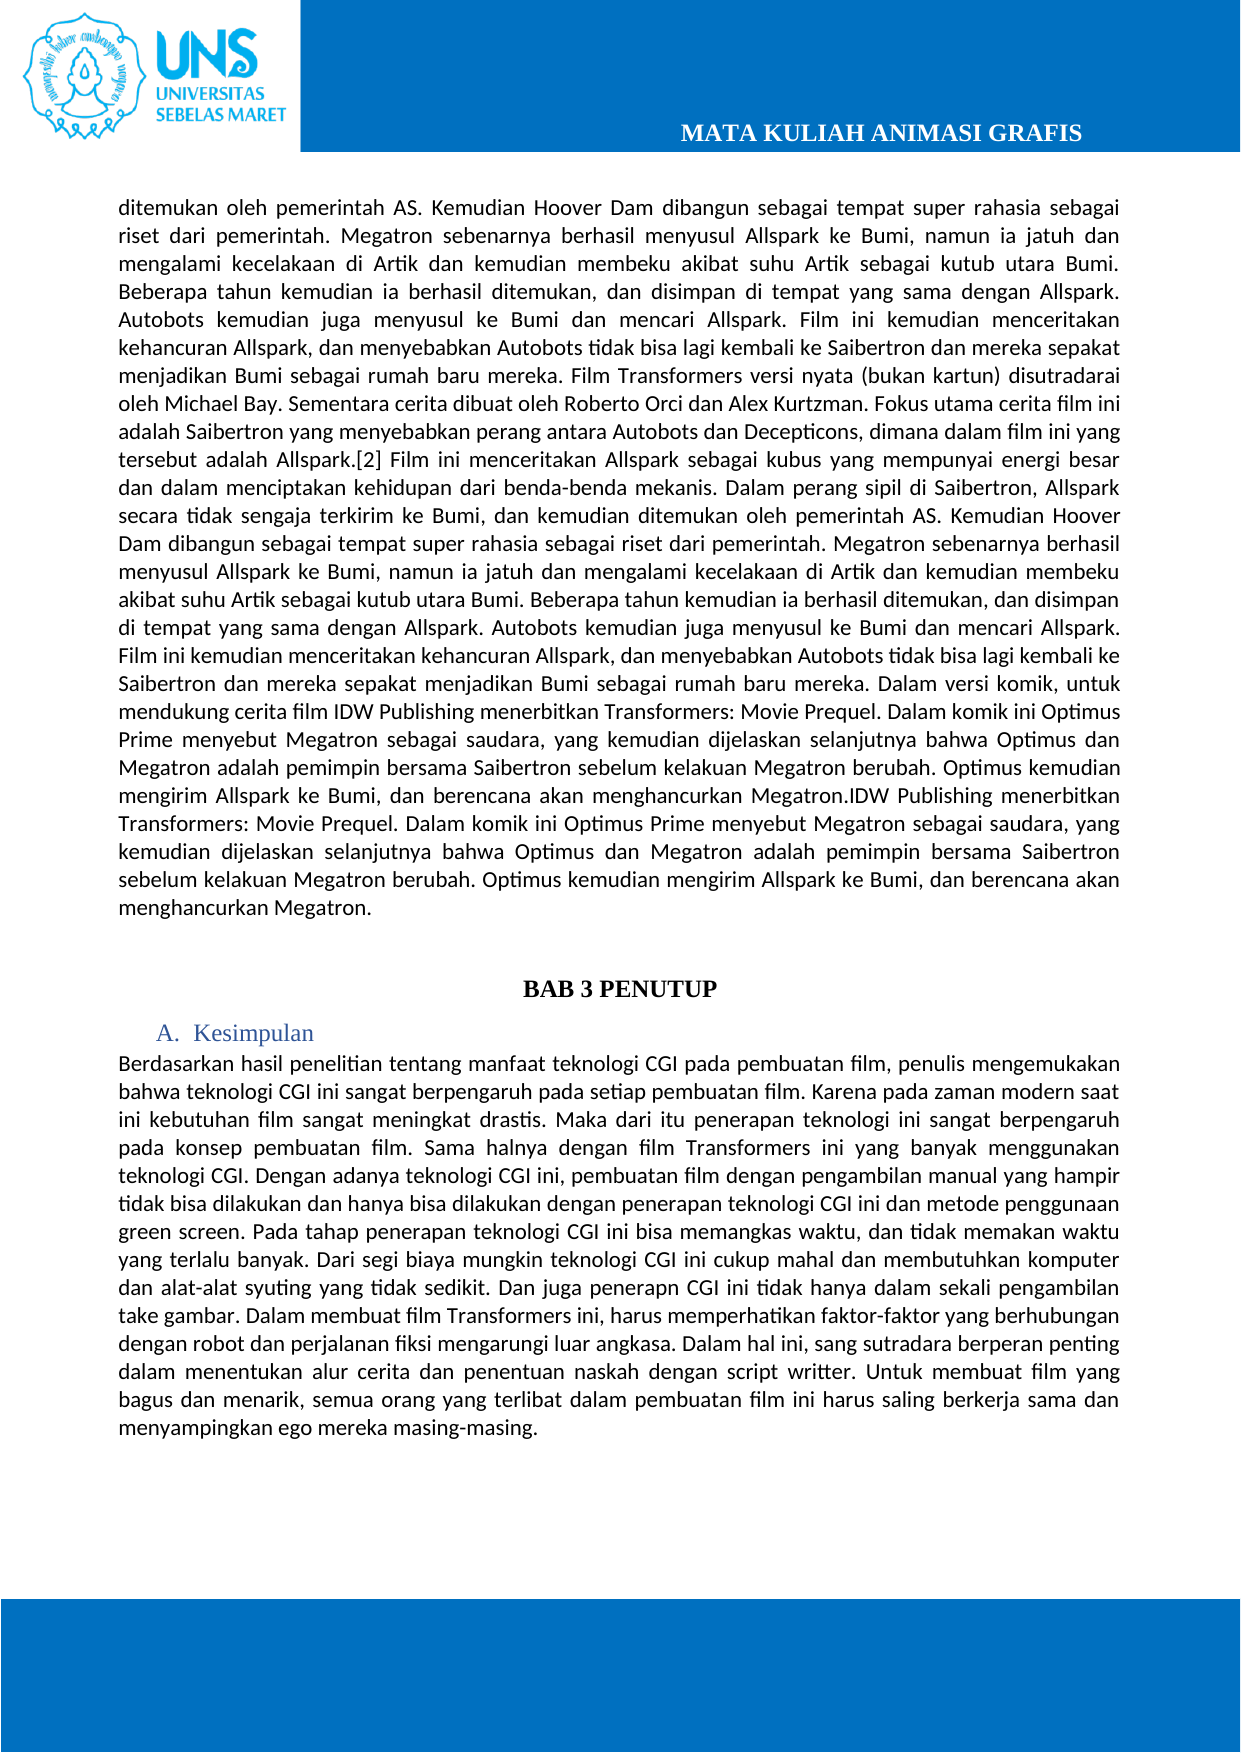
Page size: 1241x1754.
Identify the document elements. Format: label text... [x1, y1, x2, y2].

picture [22, 0, 1240, 152]
subtitle BAB 3 PENUTUP [118, 974, 1122, 1003]
text Berdasarkan hasil penelitian tentang manfaat teknologi CGI pada pembuatan film, penulis mengemukakan bahwa teknologi CGI ini sangat berpengaruh pada setiap pembuatan film. Karena pada zaman modern saat ini kebutuhan film sangat meningkat drastis. Maka dari itu penerapan teknologi ini sangat berpengaruh pada konsep pembuatan film. Sama halnya dengan film Transformers ini yang banyak menggunakan teknologi CGI. Dengan adanya teknologi CGI ini, pembuatan film dengan pengambilan manual yang hampir tidak bisa dilakukan dan hanya bisa dilakukan dengan penerapan teknologi CGI ini dan metode penggunaan green screen. Pada tahap penerapan teknologi CGI ini bisa memangkas waktu, dan tidak memakan waktu yang terlalu banyak. Dari segi biaya mungkin teknologi CGI ini cukup mahal dan membutuhkan komputer dan alat-alat syuting yang tidak sedikit. Dan juga penerapn CGI ini tidak hanya dalam sekali pengambilan take gambar. Dalam membuat film Transformers ini, harus memperhatikan faktor-faktor yang berhubungan dengan robot dan perjalanan fiksi mengarungi luar angkasa. Dalam hal ini, sang sutradara berperan penting dalam menentukan alur cerita dan penentuan naskah dengan script writter. Untuk membuat film yang bagus dan menarik, semua orang yang terlibat dalam pembuatan film ini harus saling berkerja sama dan menyampingkan ego mereka masing-masing. [118, 1049, 1122, 1441]
subtitle Kesimpulan [156, 1018, 1122, 1047]
